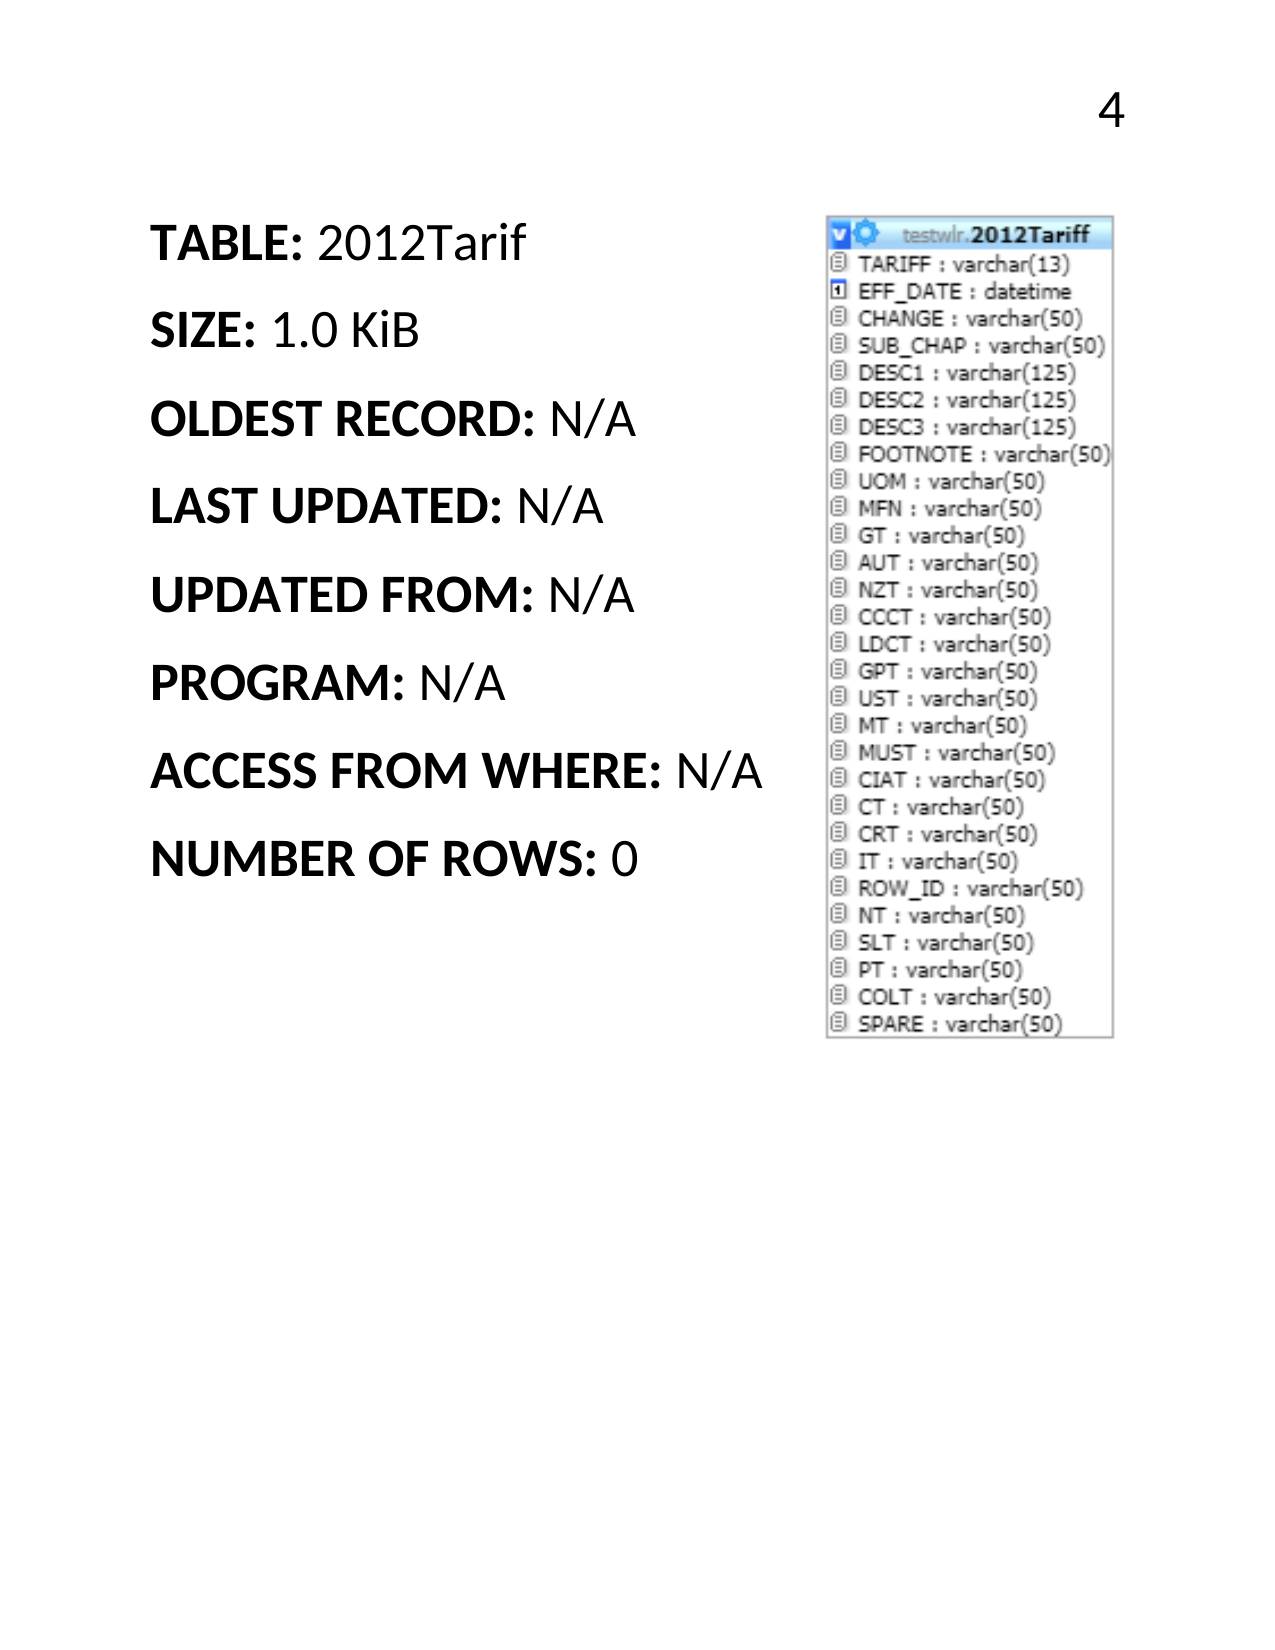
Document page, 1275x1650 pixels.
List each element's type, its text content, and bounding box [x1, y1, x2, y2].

text SIZE: 1.0 KiB [150, 295, 822, 361]
text UPDATED FROM: N/A [150, 559, 822, 626]
text TABLE: 2012Tarif [150, 207, 822, 273]
text ACCESS FROM WHERE: N/A [150, 735, 822, 802]
text PROGRAM: N/A [150, 647, 822, 713]
text LAST UPDATED: N/A [150, 471, 822, 537]
text OLDEST RECORD: N/A [150, 383, 822, 449]
text NUMBER OF ROWS: 0 [150, 823, 822, 889]
picture [822, 207, 1125, 1055]
